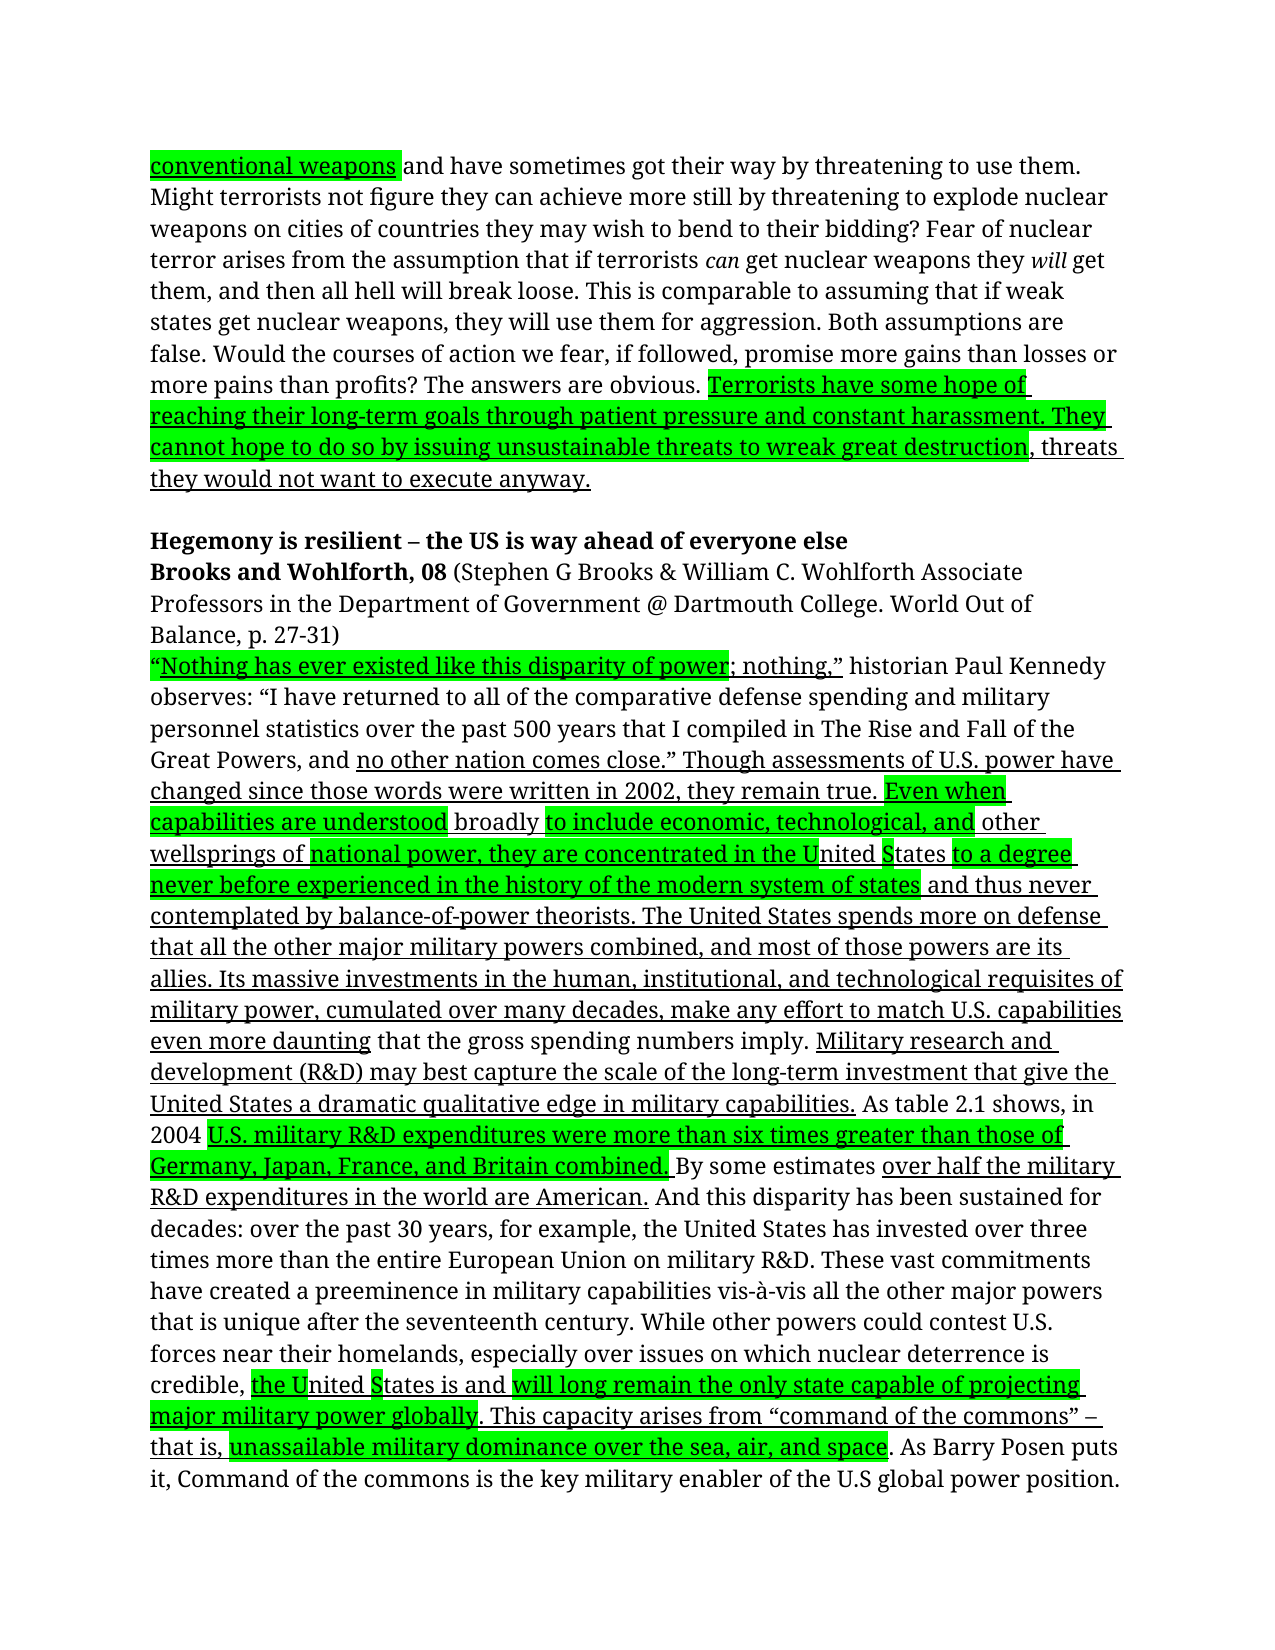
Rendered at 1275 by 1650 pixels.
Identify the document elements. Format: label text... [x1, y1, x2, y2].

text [150, 650, 1125, 1494]
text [150, 150, 1125, 494]
text Brooks and Wohlforth, 08 (Stephen G Brooks & William C. Wohlforth Associate Professors in the Department of Government @ Dartmouth College. World Out of Balance, p. 27-31) [150, 556, 1125, 650]
text Hegemony is resilient – the US is way ahead of everyone else [150, 525, 1125, 556]
